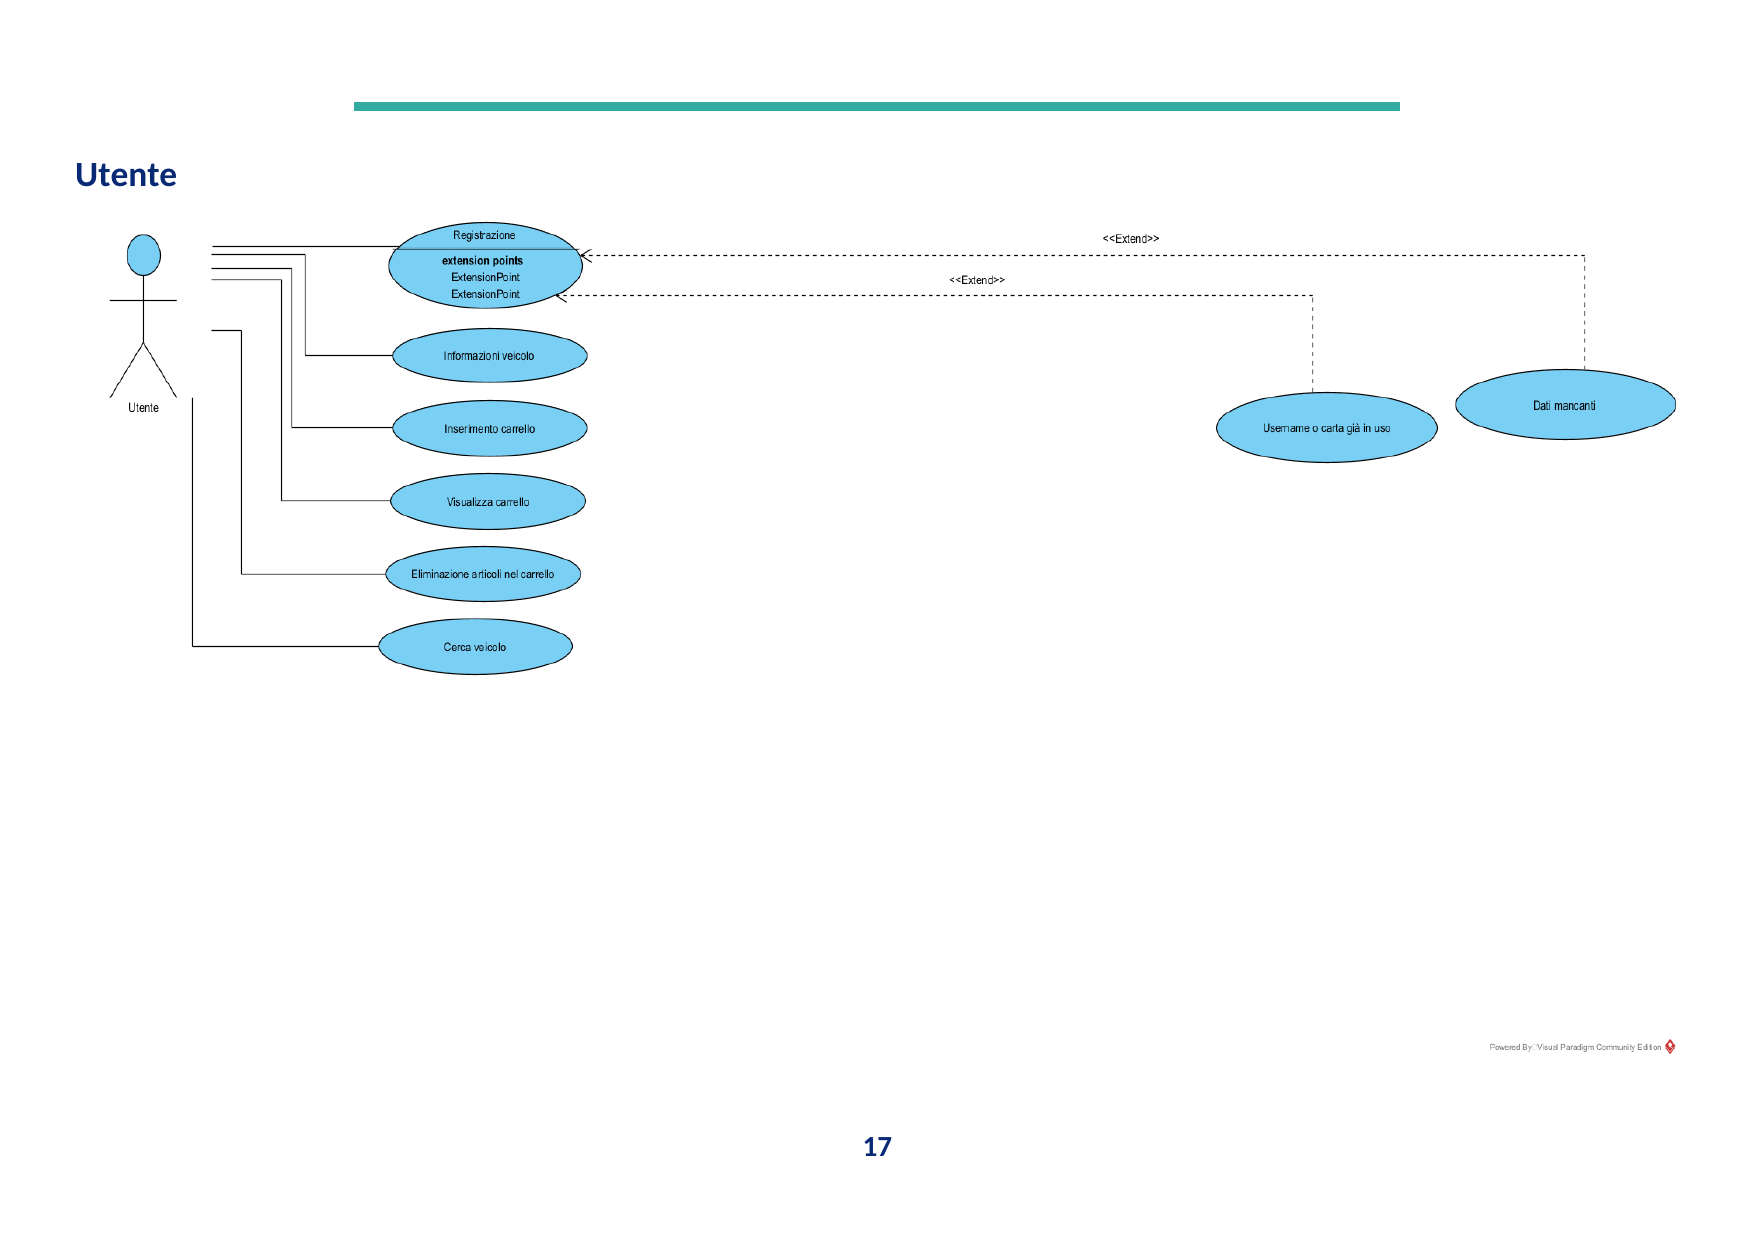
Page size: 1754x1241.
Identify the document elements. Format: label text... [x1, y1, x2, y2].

picture [75, 220, 1679, 1062]
subtitle Utente [75, 152, 1679, 195]
